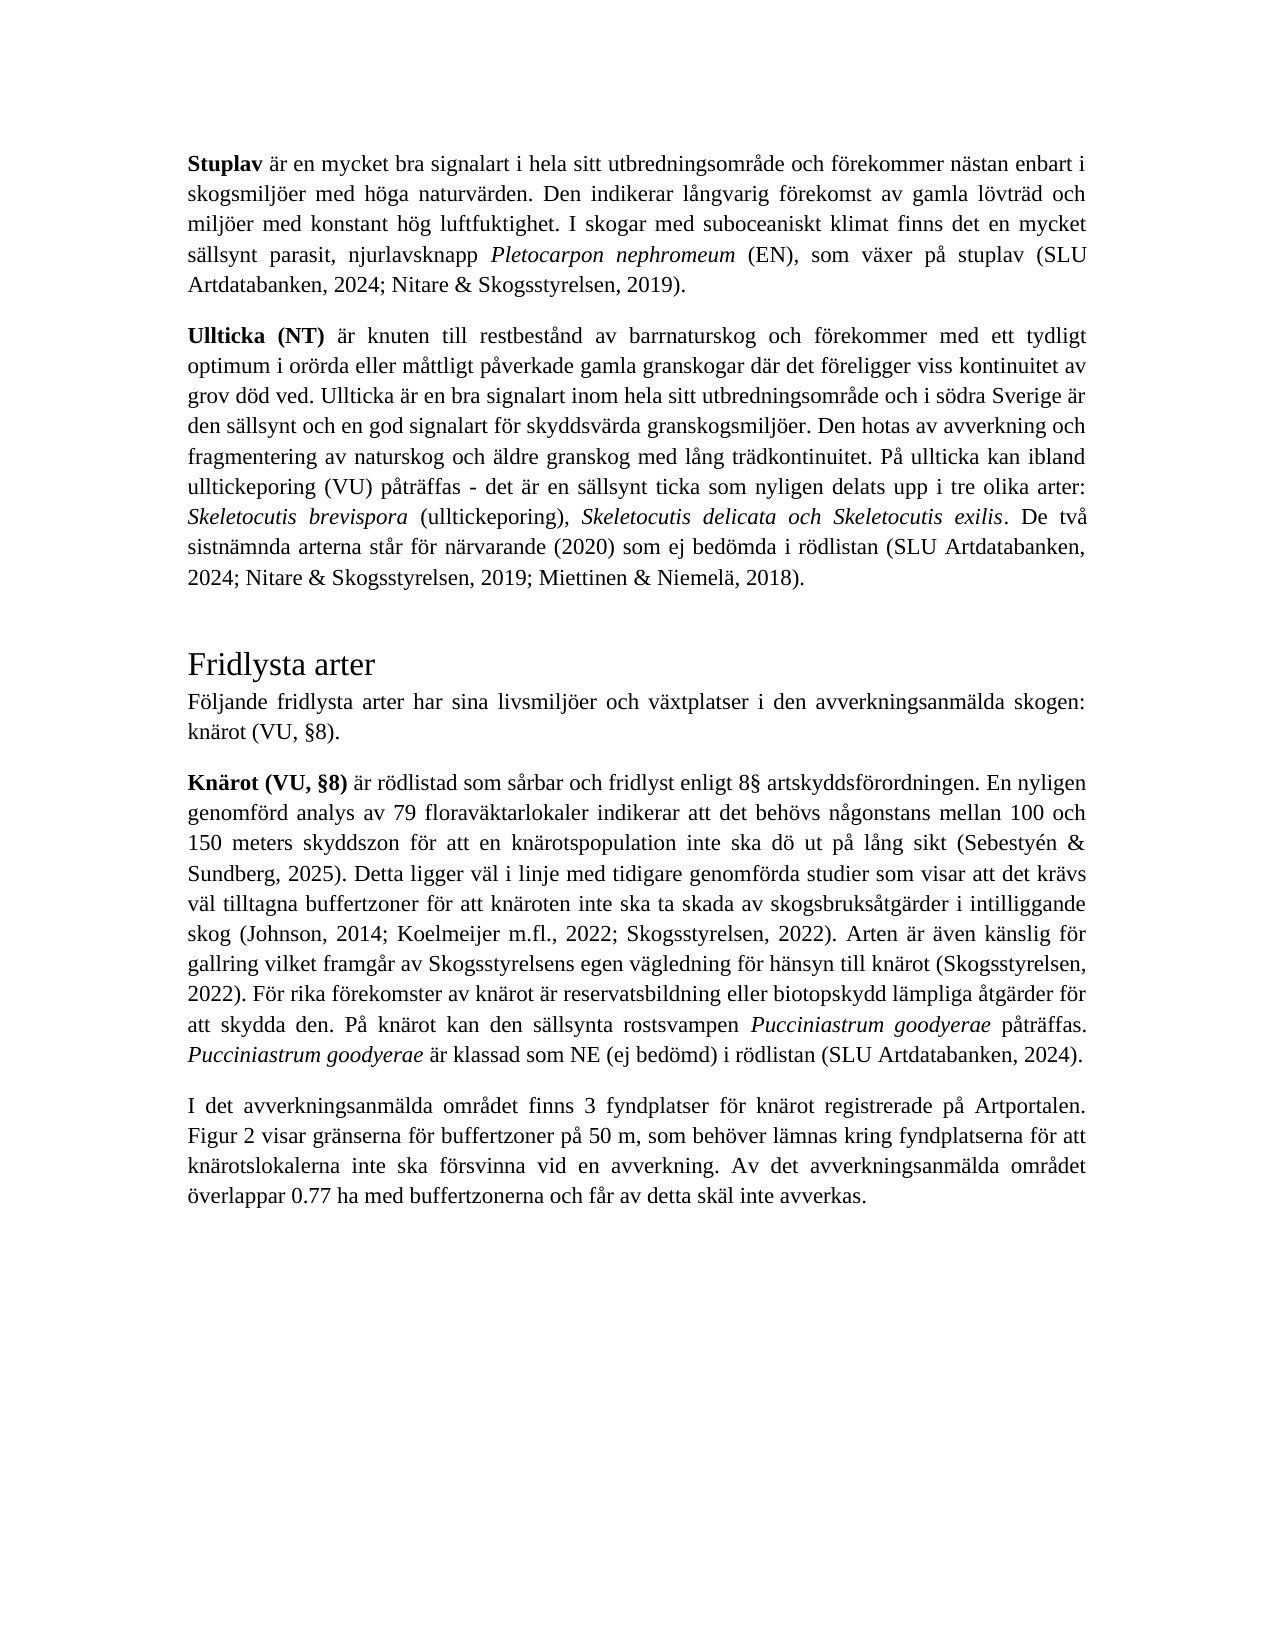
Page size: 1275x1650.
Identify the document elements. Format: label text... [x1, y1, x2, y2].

subtitle Fridlysta arter [187, 644, 1087, 682]
text Följande fridlysta arter har sina livsmiljöer och växtplatser i den avverkningsanmälda skogen: knärot (VU, §8). [187, 688, 1087, 744]
text Ullticka (NT) är knuten till restbestånd av barrnaturskog och förekommer med ett tydligt optimum i orörda eller måttligt påverkade gamla granskogar där det föreligger viss kontinuitet av grov död ved. Ullticka är en bra signalart inom hela sitt utbredningsområde och i södra Sverige är den sällsynt och en god signalart för skyddsvärda granskogsmiljöer. Den hotas av avverkning och fragmentering av naturskog och äldre granskog med lång trädkontinuitet. På ullticka kan ibland ulltickeporing (VU) påträffas - det är en sällsynt ticka som nyligen delats upp i tre olika arter: Skeletocutis brevispora (ulltickeporing), Skeletocutis delicata och Skeletocutis exilis. De två sistnämnda arterna står för närvarande (2020) som ej bedömda i rödlistan (SLU Artdatabanken, 2024; Nitare & Skogsstyrelsen, 2019; Miettinen & Niemelä, 2018). [187, 322, 1087, 590]
text I det avverkningsanmälda området finns 3 fyndplatser för knärot registrerade på Artportalen. Figur 2 visar gränserna för buffertzoner på 50 m, som behöver lämnas kring fyndplatserna för att knärotslokalerna inte ska försvinna vid en avverkning. Av det avverkningsanmälda området överlappar 0.77 ha med buffertzonerna och får av detta skäl inte avverkas. [187, 1092, 1087, 1209]
text Stuplav är en mycket bra signalart i hela sitt utbredningsområde och förekommer nästan enbart i skogsmiljöer med höga naturvärden. Den indikerar långvarig förekomst av gamla lövträd och miljöer med konstant hög luftfuktighet. I skogar med suboceaniskt klimat finns det en mycket sällsynt parasit, njurlavsknapp Pletocarpon nephromeum (EN), som växer på stuplav (SLU Artdatabanken, 2024; Nitare & Skogsstyrelsen, 2019). [187, 150, 1087, 297]
text Knärot (VU, §8) är rödlistad som sårbar och fridlyst enligt 8§ artskyddsförordningen. En nyligen genomförd analys av 79 floraväktarlokaler indikerar att det behövs någonstans mellan 100 och 150 meters skyddszon för att en knärotspopulation inte ska dö ut på lång sikt (Sebestyén & Sundberg, 2025). Detta ligger väl i linje med tidigare genomförda studier som visar att det krävs väl tilltagna buffertzoner för att knäroten inte ska ta skada av skogsbruksåtgärder i intilliggande skog (Johnson, 2014; Koelmeijer m.fl., 2022; Skogsstyrelsen, 2022). Arten är även känslig för gallring vilket framgår av Skogsstyrelsens egen vägledning för hänsyn till knärot (Skogsstyrelsen, 2022). För rika förekomster av knärot är reservatsbildning eller biotopskydd lämpliga åtgärder för att skydda den. På knärot kan den sällsynta rostsvampen Pucciniastrum goodyerae påträffas. Pucciniastrum goodyerae är klassad som NE (ej bedömd) i rödlistan (SLU Artdatabanken, 2024). [187, 769, 1087, 1067]
